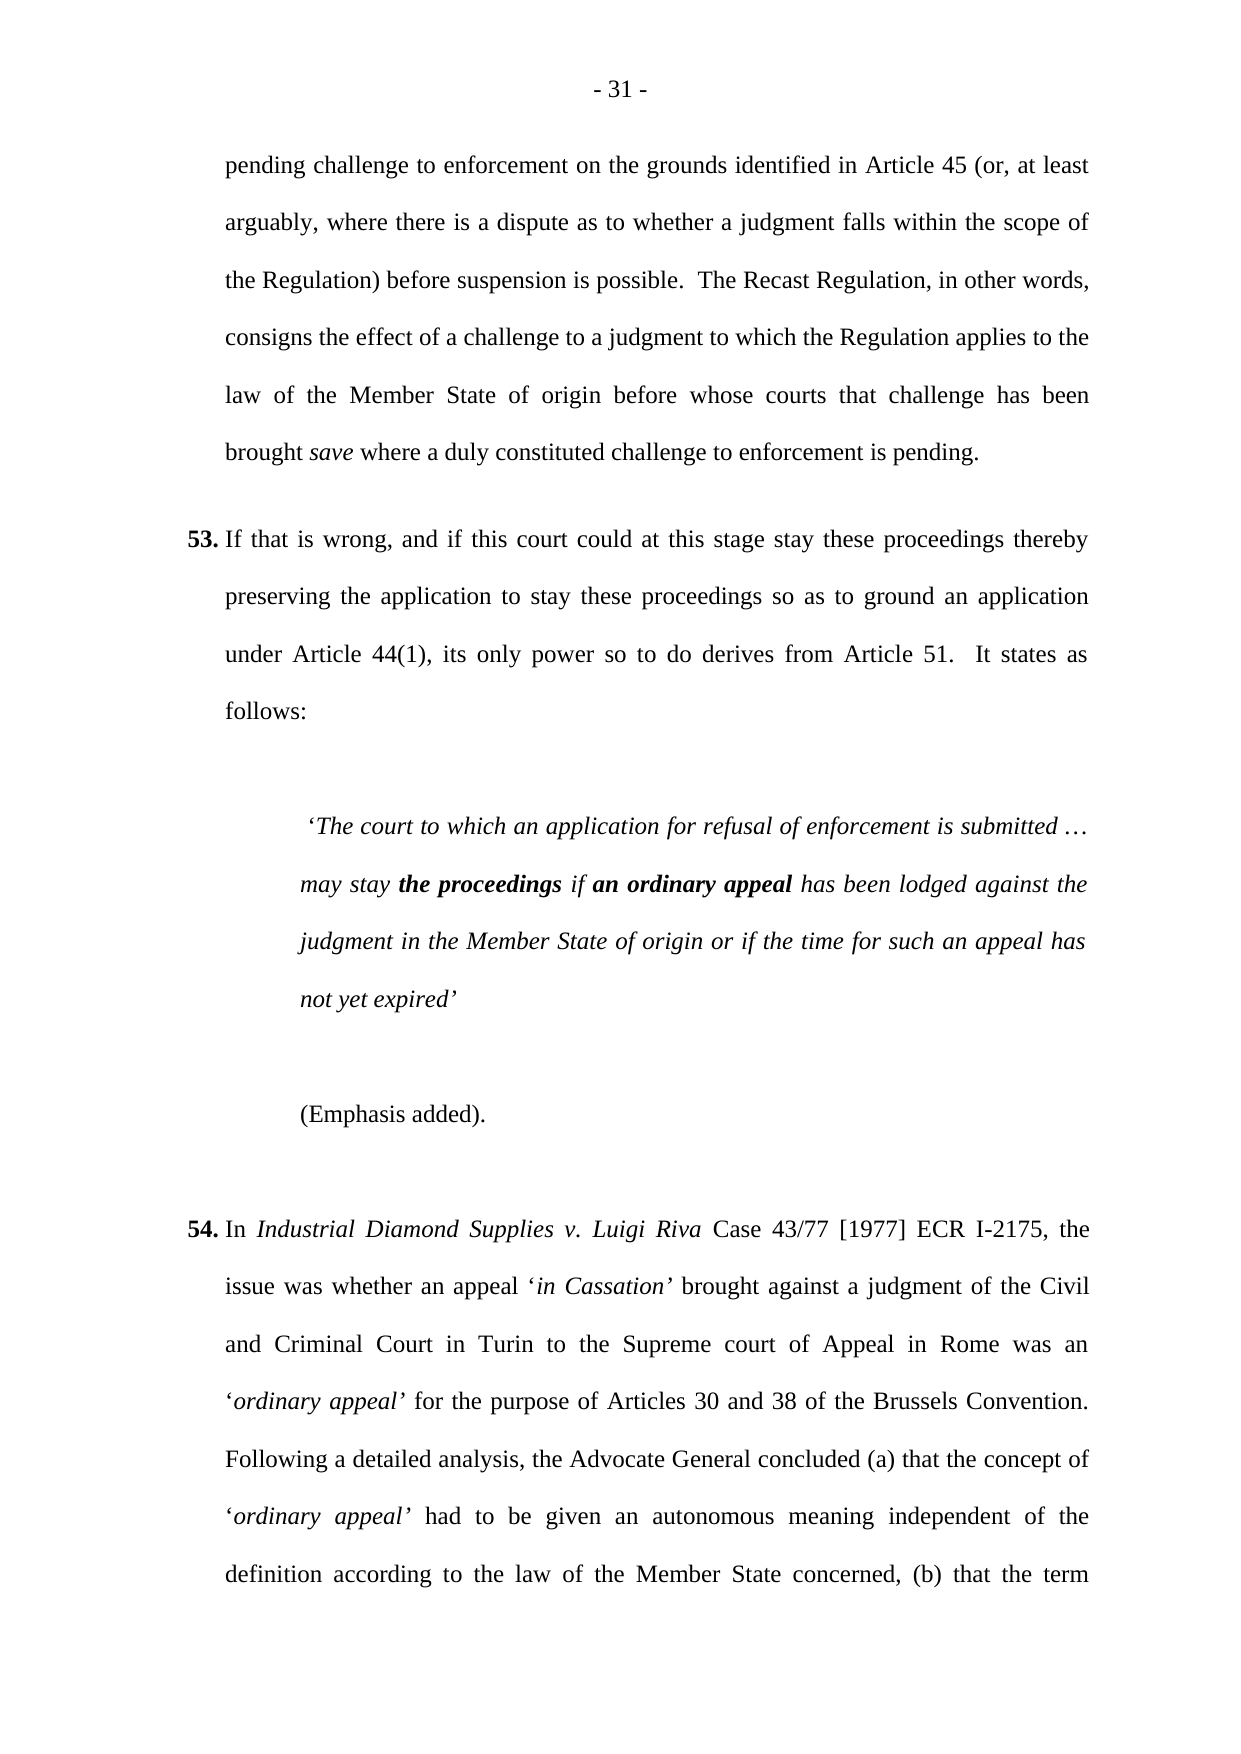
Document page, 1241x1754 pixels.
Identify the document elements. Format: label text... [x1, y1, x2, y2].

list If that is wrong, and if this court could at this stage stay these proceedings thereby preserving the application to stay these proceedings so as to ground an application under Article 44(1), its only power so to do derives from Article 51. It states as follows: [187, 524, 1090, 725]
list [187, 1214, 1090, 1587]
list ‘The court to which an application for refusal of enforcement is submitted … may stay the proceedings if an ordinary appeal has been lodged against the judgment in the Member State of origin or if the time for such an appeal has not yet expired’ [300, 811, 1090, 1012]
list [187, 150, 1090, 466]
list (Emphasis added). [300, 1099, 1090, 1127]
